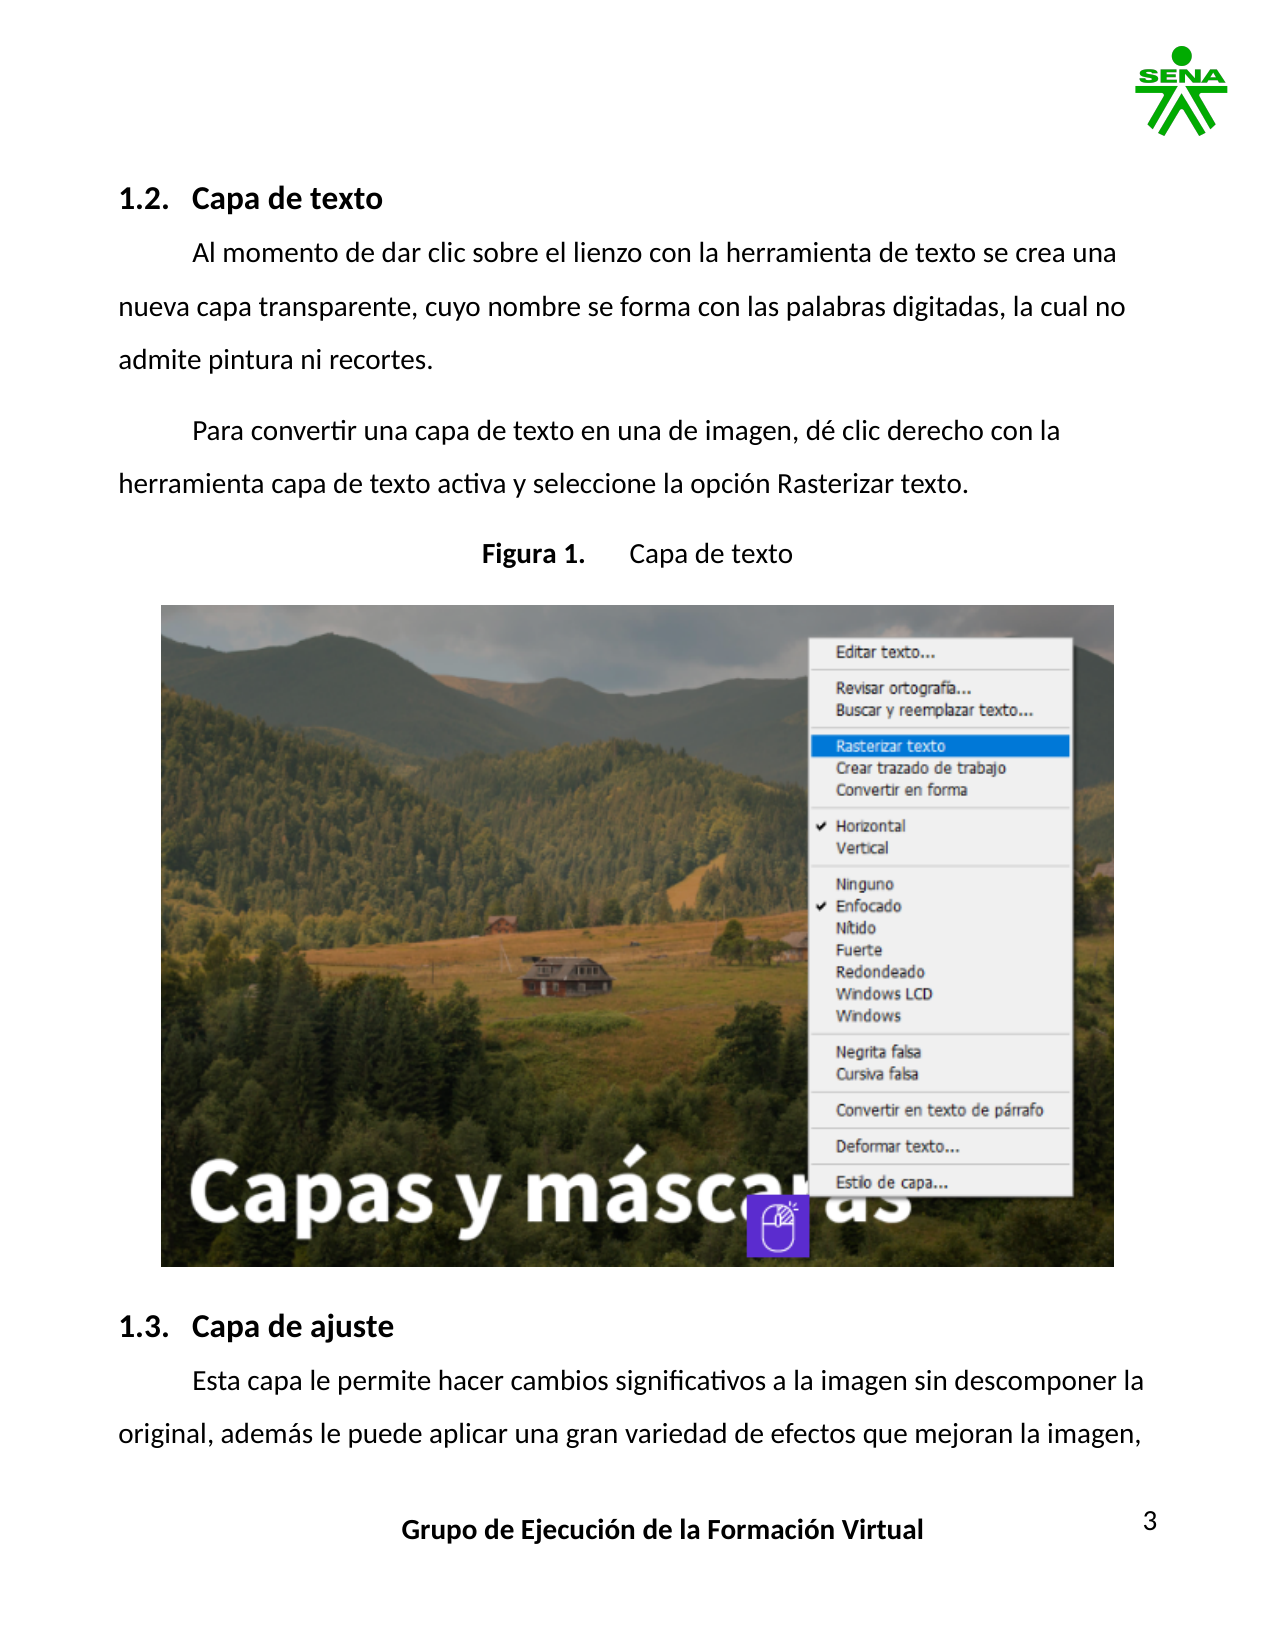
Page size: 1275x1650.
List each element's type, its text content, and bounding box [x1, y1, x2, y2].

text Al momento de dar clic sobre el lienzo con la herramienta de texto se crea una nueva capa transparente, cuyo nombre se forma con las palabras digitadas, la cual no admite pintura ni recortes. [118, 234, 1157, 377]
picture [161, 605, 1114, 1267]
text Para convertir una capa de texto en una de imagen, dé clic derecho con la herramienta capa de texto activa y seleccione la opción Rasterizar texto. [118, 412, 1157, 501]
text Capa de texto [118, 535, 1157, 571]
subtitle Capa de ajuste [118, 1305, 1157, 1346]
subtitle Capa de texto [118, 177, 1157, 218]
picture [1135, 46, 1228, 136]
